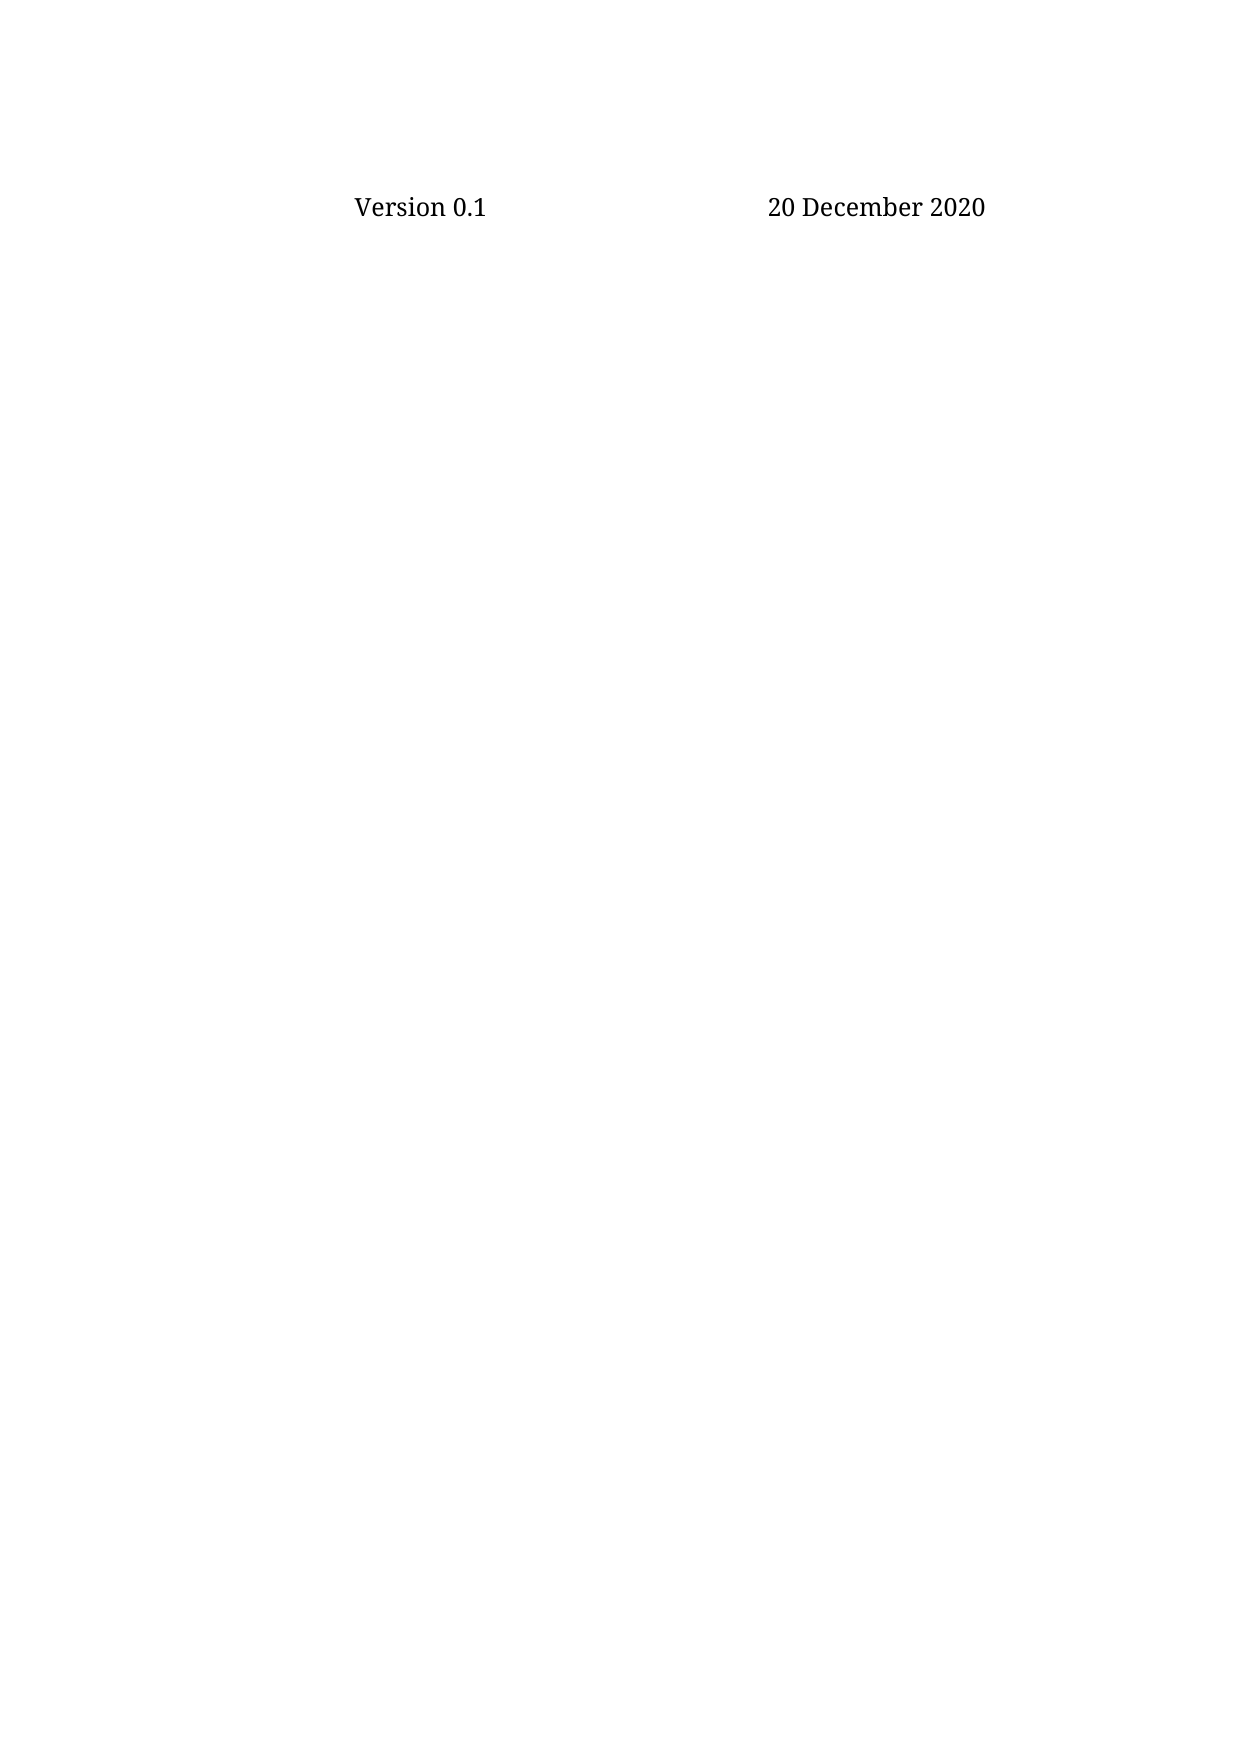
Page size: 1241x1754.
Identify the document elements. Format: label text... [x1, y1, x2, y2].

text Version 0.1 20 December 2020 [354, 190, 1063, 224]
